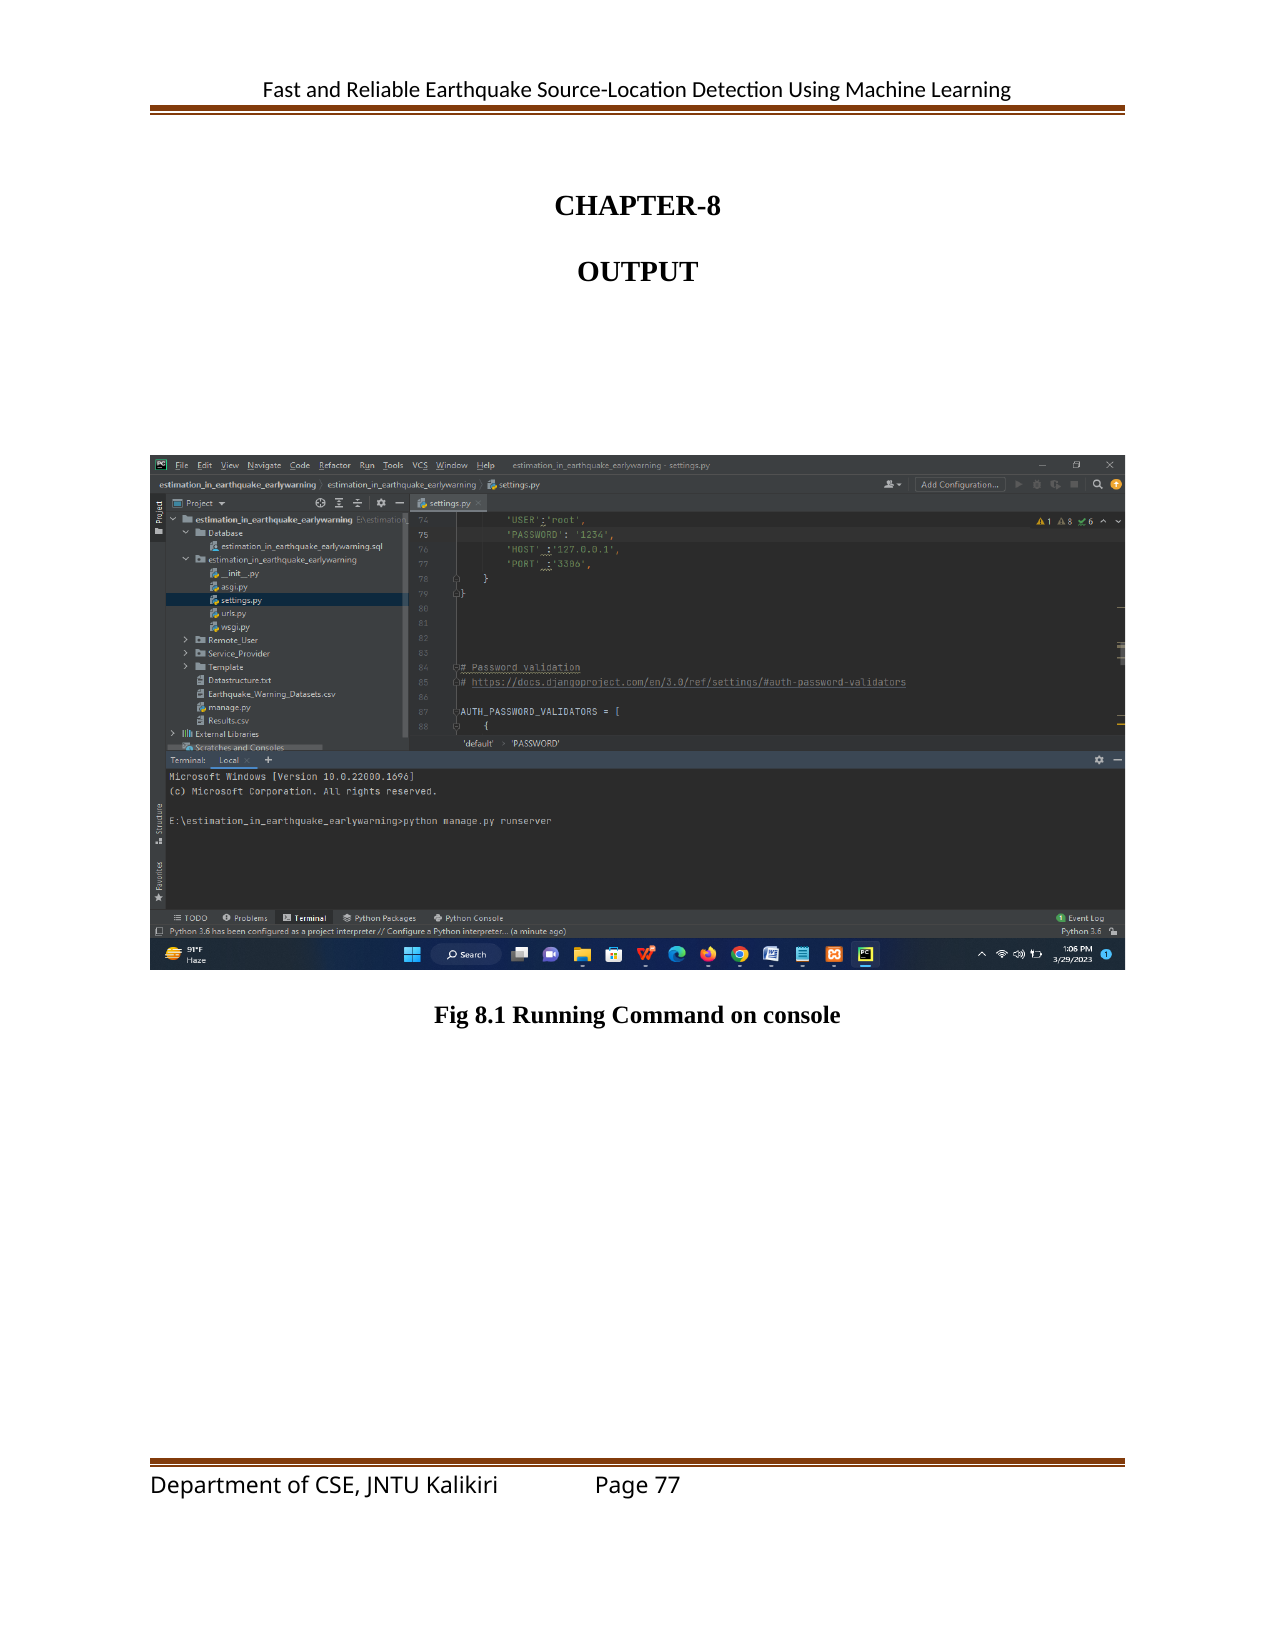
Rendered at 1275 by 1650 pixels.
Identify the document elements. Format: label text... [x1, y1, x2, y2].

picture [150, 455, 1125, 970]
text OUTPUT [150, 254, 1125, 288]
text CHAPTER-8 [150, 188, 1125, 221]
text Fig 8.1 Running Command on console [150, 1000, 1125, 1029]
